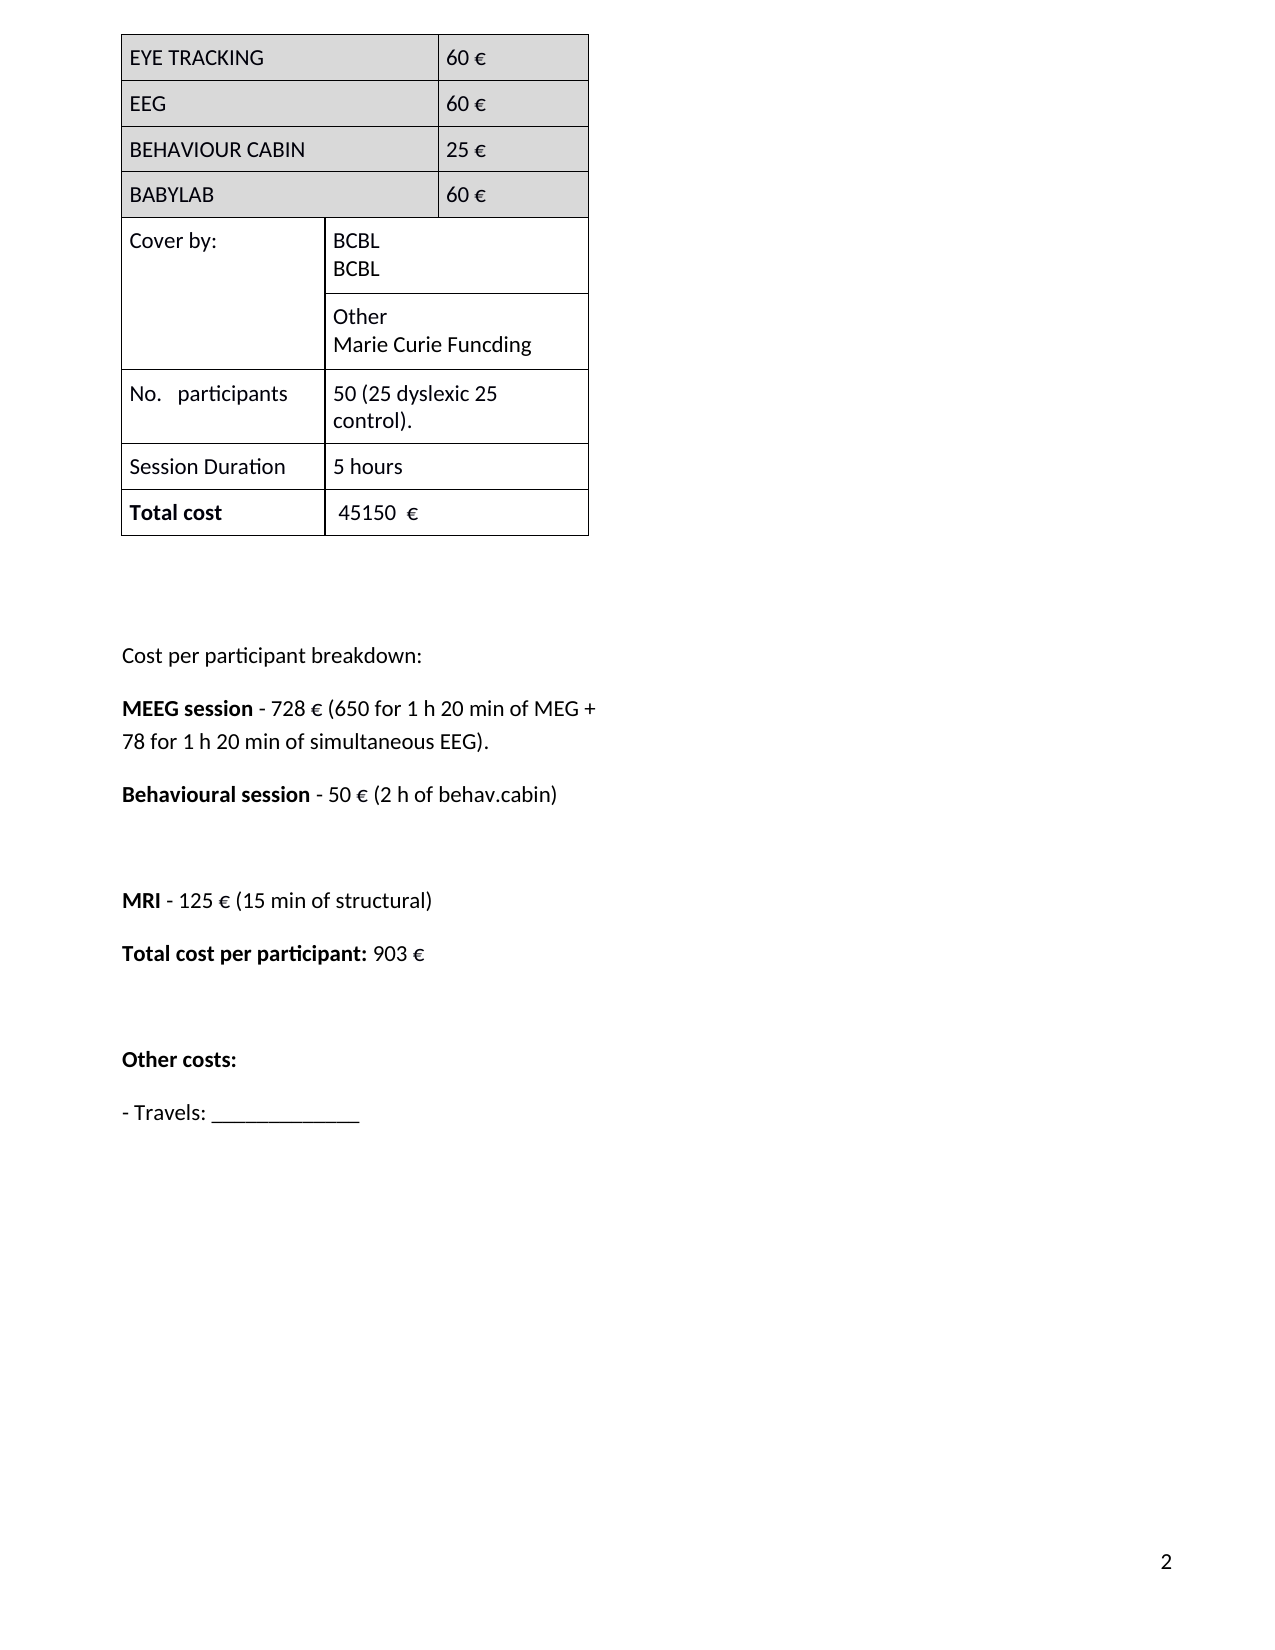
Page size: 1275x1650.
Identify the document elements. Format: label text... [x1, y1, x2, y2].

text - Travels: _____________ [122, 1098, 609, 1126]
text Cost per participant breakdown: [122, 642, 609, 669]
table_cell Session Duration [122, 444, 324, 489]
table_cell 25 € [439, 127, 588, 171]
table_cell EYE TRACKING [122, 35, 438, 80]
table_cell 60 € [439, 172, 588, 217]
table_cell BCBL BCBL [326, 218, 588, 293]
table_cell EEG [122, 81, 438, 126]
table_cell 50 (25 dyslexic 25 control). [326, 370, 588, 443]
table_cell 5 hours [326, 444, 588, 489]
text MRI - 125 € (15 min of structural) [122, 886, 609, 914]
table_cell 60 € [439, 81, 588, 126]
table_cell Total cost [122, 490, 324, 534]
text Total cost per participant: 903 € [122, 939, 609, 967]
text MEEG session - 728 € (650 for 1 h 20 min of MEG + 78 for 1 h 20 min of simultaneous EEG). [122, 694, 609, 755]
table_cell BABYLAB [122, 172, 438, 217]
table_cell 60 € [439, 35, 588, 80]
table_cell Other Marie Curie Funcding [326, 294, 588, 369]
text Behavioural session - 50 € (2 h of behav.cabin) [122, 780, 609, 808]
table_cell Cover by: [122, 218, 324, 369]
text Other costs: [122, 1045, 609, 1073]
table_cell BEHAVIOUR CABIN [122, 127, 438, 171]
table_cell No. participants [122, 370, 324, 443]
table_cell 45150 € [326, 490, 588, 534]
